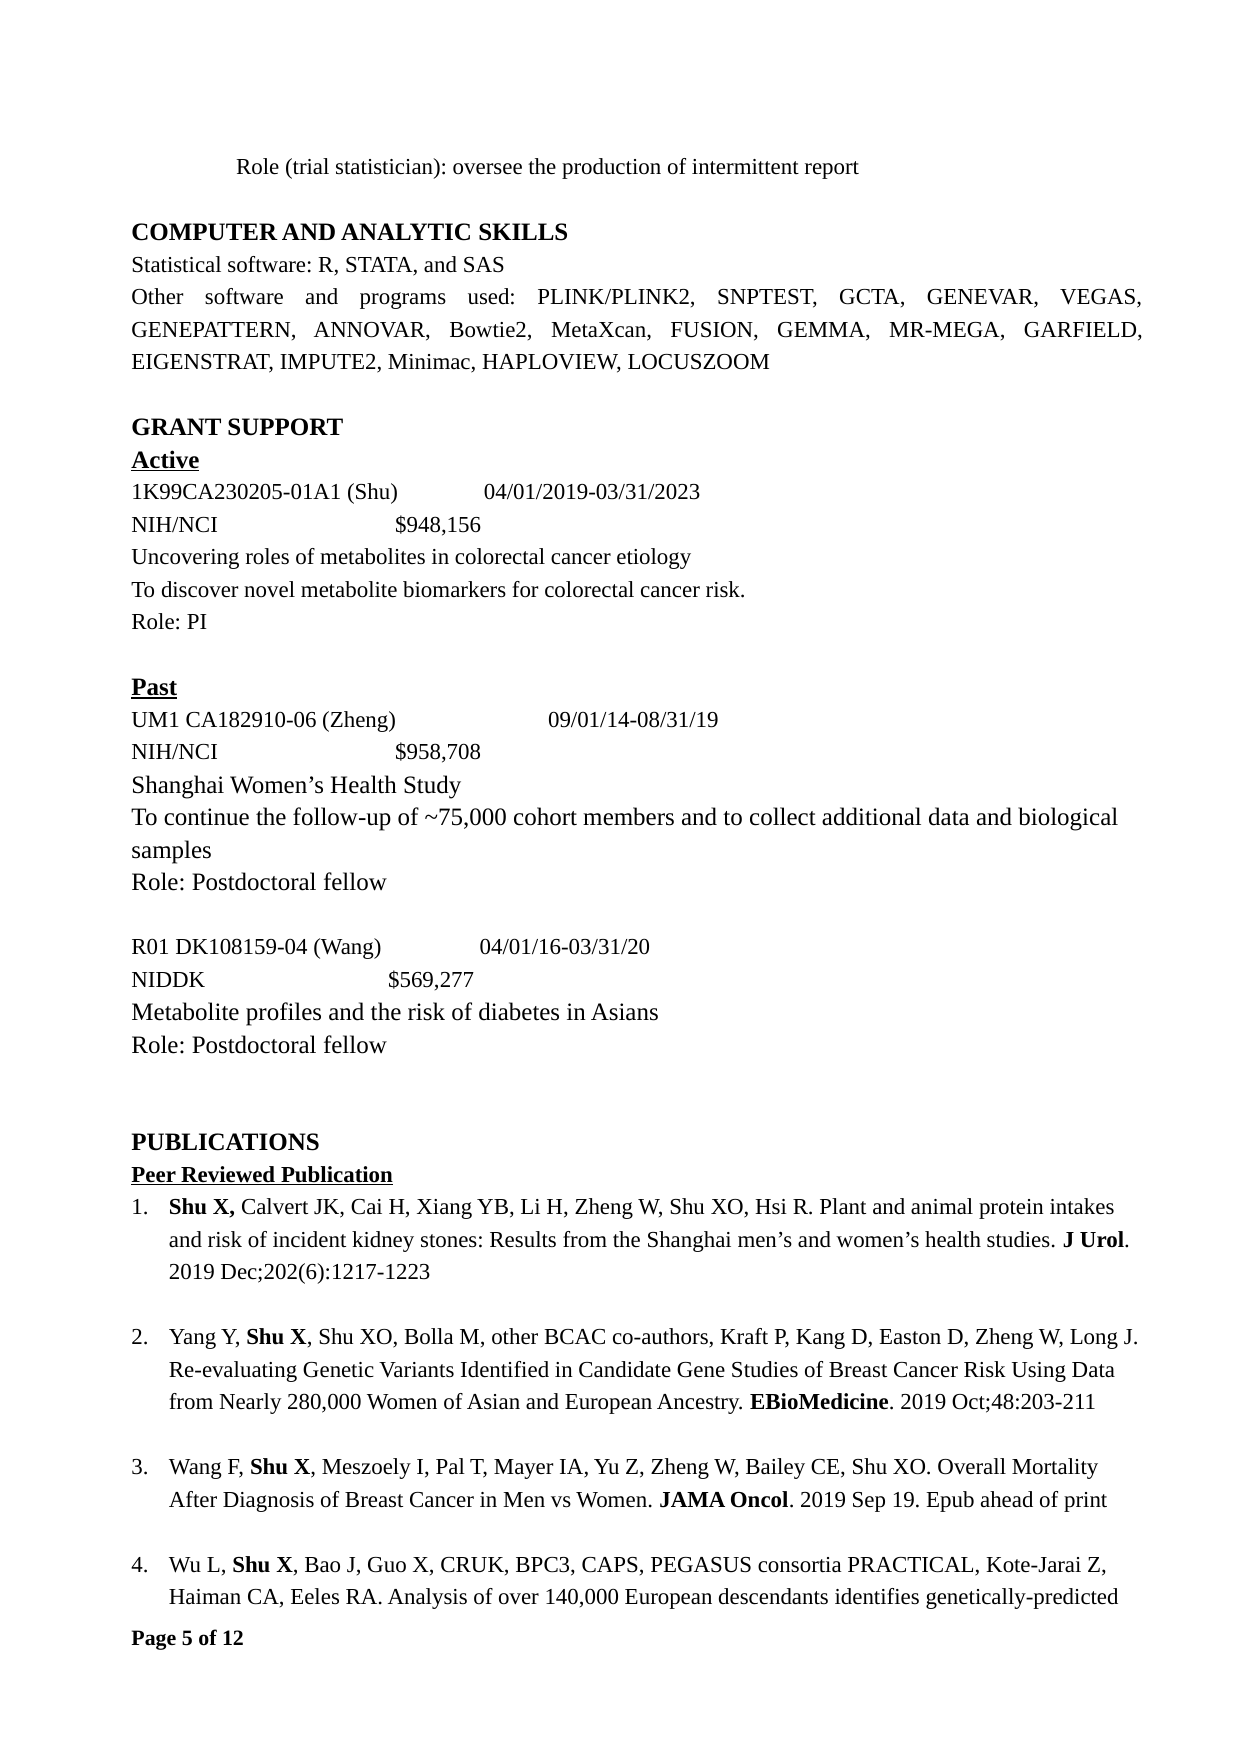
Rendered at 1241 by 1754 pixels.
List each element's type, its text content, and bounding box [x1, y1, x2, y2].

text Role: Postdoctoral fellow [131, 1028, 1144, 1060]
text COMPUTER AND ANALYTIC SKILLS [131, 215, 1144, 248]
text Role (trial statistician): oversee the production of intermittent report [219, 150, 1144, 183]
text Role: Postdoctoral fellow [131, 865, 1144, 898]
list Yang Y, Shu X, Shu XO, Bolla M, other BCAC co-authors, Kraft P, Kang D, Easton D, Zheng W, Long J. Re-evaluating Genetic Variants Identified in Candidate Gene Studies of Breast Cancer Risk Using Data from Nearly 280,000 Women of Asian and European Ancestry. EBioMedicine. 2019 Oct;48:203-211 [131, 1320, 1144, 1418]
text Other software and programs used: PLINK/PLINK2, SNPTEST, GCTA, GENEVAR, VEGAS, GENEPATTERN, ANNOVAR, Bowtie2, MetaXcan, FUSION, GEMMA, MR-MEGA, GARFIELD, EIGENSTRAT, IMPUTE2, Minimac, HAPLOVIEW, LOCUSZOOM [131, 280, 1144, 378]
text Statistical software: R, STATA, and SAS [131, 248, 1144, 280]
text Uncovering roles of metabolites in colorectal cancer etiology [131, 540, 1144, 573]
text Metabolite profiles and the risk of diabetes in Asians [131, 995, 1144, 1028]
text Role: PI [131, 605, 1144, 638]
text PUBLICATIONS [131, 1125, 1144, 1158]
text NIDDK $569,277 [131, 963, 1144, 995]
text Peer Reviewed Publication [131, 1158, 1144, 1190]
text R01 DK108159-04 (Wang) 04/01/16-03/31/20 [131, 930, 1144, 963]
text GRANT SUPPORT [131, 410, 1144, 443]
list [131, 1548, 1144, 1613]
text 1K99CA230205-01A1 (Shu) 04/01/2019-03/31/2023 [131, 475, 1144, 508]
text NIH/NCI $958,708 [131, 735, 1144, 768]
text NIH/NCI $948,156 [131, 508, 1144, 540]
list Wang F, Shu X, Meszoely I, Pal T, Mayer IA, Yu Z, Zheng W, Bailey CE, Shu XO. Overall Mortality After Diagnosis of Breast Cancer in Men vs Women. JAMA Oncol. 2019 Sep 19. Epub ahead of print [131, 1450, 1144, 1515]
text UM1 CA182910-06 (Zheng) 09/01/14-08/31/19 [131, 703, 1144, 735]
text Past [131, 670, 1144, 703]
text To discover novel metabolite biomarkers for colorectal cancer risk. [131, 573, 1144, 605]
text Active [131, 443, 1144, 475]
list Shu X, Calvert JK, Cai H, Xiang YB, Li H, Zheng W, Shu XO, Hsi R. Plant and animal protein intakes and risk of incident kidney stones: Results from the Shanghai men’s and women’s health studies. J Urol. 2019 Dec;202(6):1217-1223 [131, 1190, 1144, 1288]
text To continue the follow-up of ~75,000 cohort members and to collect additional data and biological samples [131, 800, 1144, 865]
text Shanghai Women’s Health Study [131, 768, 1144, 800]
